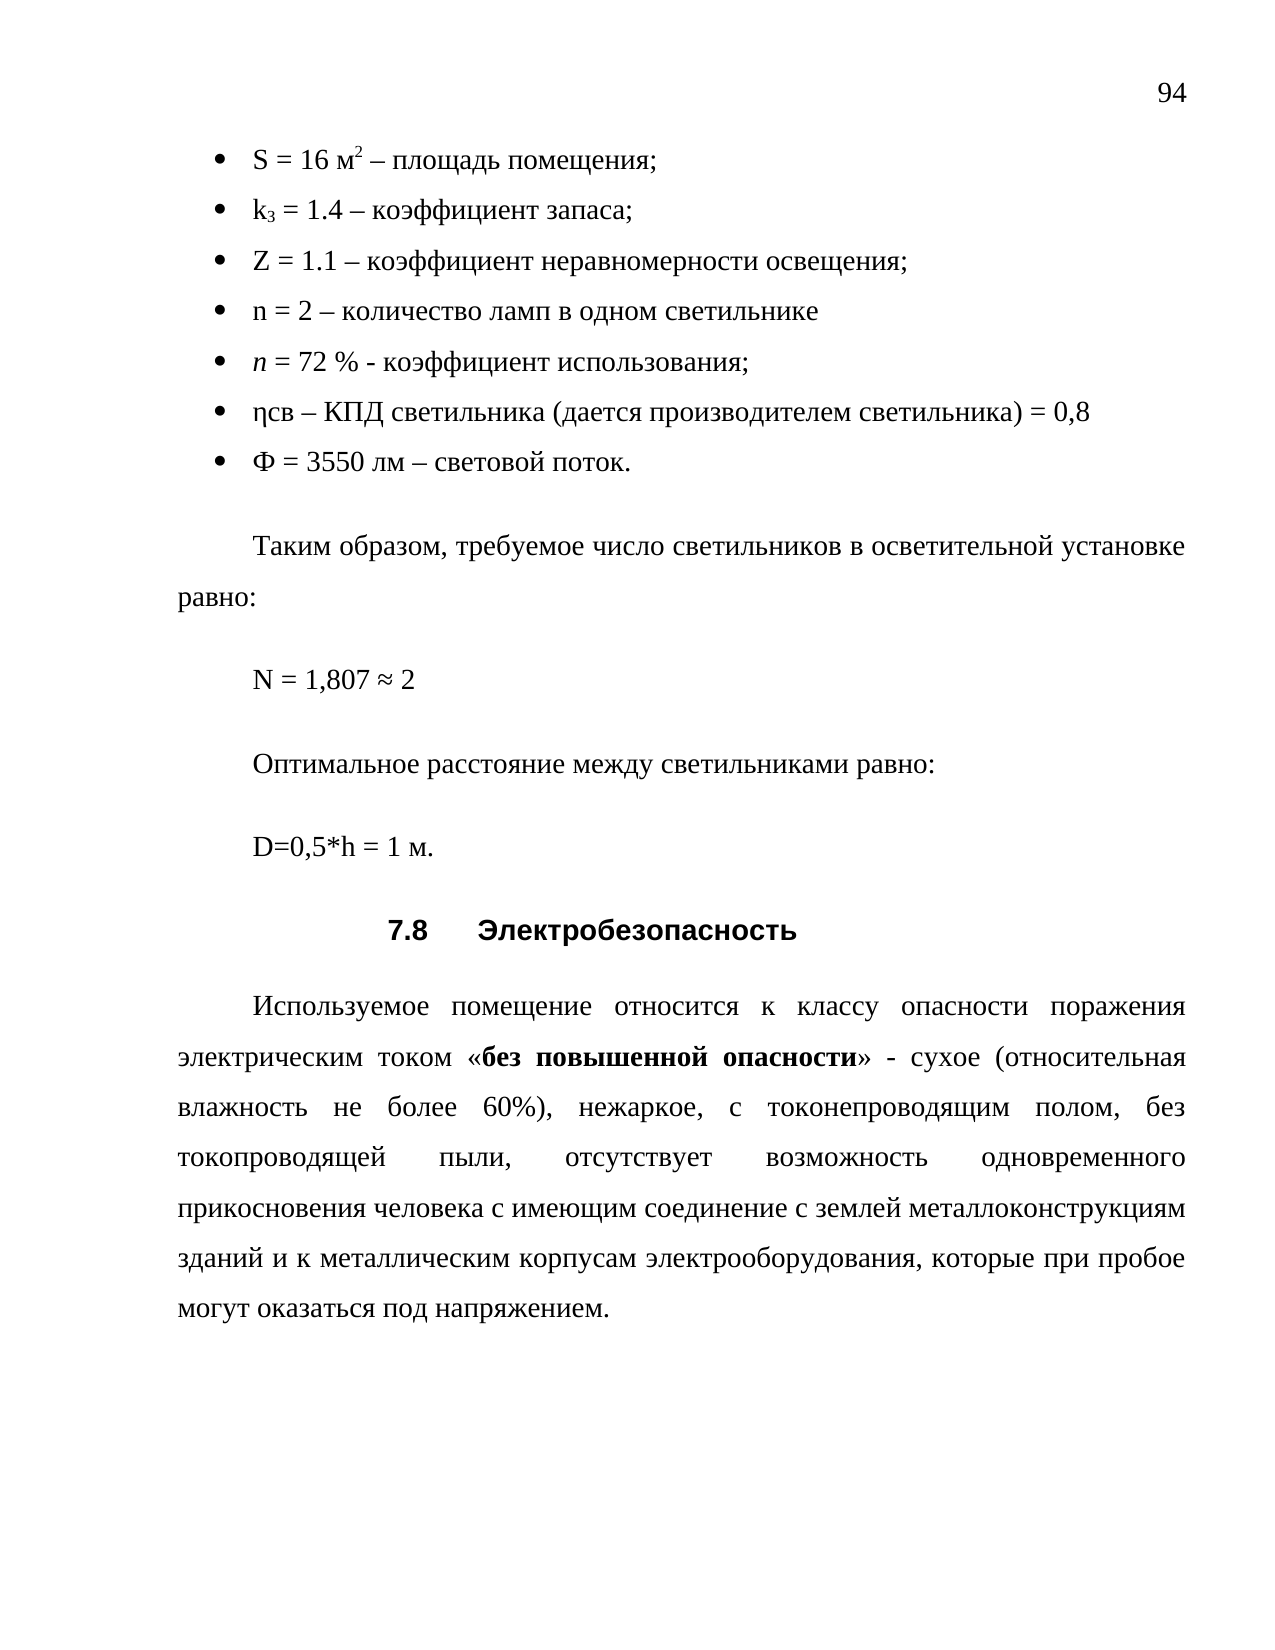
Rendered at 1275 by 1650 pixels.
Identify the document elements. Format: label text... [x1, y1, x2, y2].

list n = 2 – количество ламп в одном светильнике [215, 293, 1186, 327]
text Используемое помещение относится к классу опасности поражения электрическим током «без повышенной опасности» - сухое (относительная влажность не более 60%), нежаркое, с токонепроводящим полом, без токопроводящей пыли, отсутствует возможность одновременного прикосновения человека с имеющим соединение с землей металлоконструкциям зданий и к металлическим корпусам электрооборудования, которые при пробое могут оказаться под напряжением. [177, 988, 1186, 1324]
subtitle Электробезопасность [312, 913, 1186, 947]
text N = 1,807 ≈ 2 [177, 662, 1186, 696]
list Z = 1.1 – коэффициент неравномерности освещения; [215, 243, 1186, 277]
list n = 72 % - коэффициент использования; [215, 344, 1186, 377]
list Ф = 3550 лм – световой поток. [215, 444, 1186, 478]
text Оптимальное расстояние между светильниками равно: [177, 746, 1186, 779]
list ηсв – КПД светильника (дается производителем светильника) = 0,8 [215, 394, 1186, 428]
list kЗ = 1.4 – коэффициент запаса; [215, 192, 1186, 226]
text D=0,5*h = 1 м. [177, 829, 1186, 863]
list S = 16 м2 – площадь помещения; [215, 142, 1186, 176]
text Таким образом, требуемое число светильников в осветительной установке равно: [177, 528, 1186, 612]
